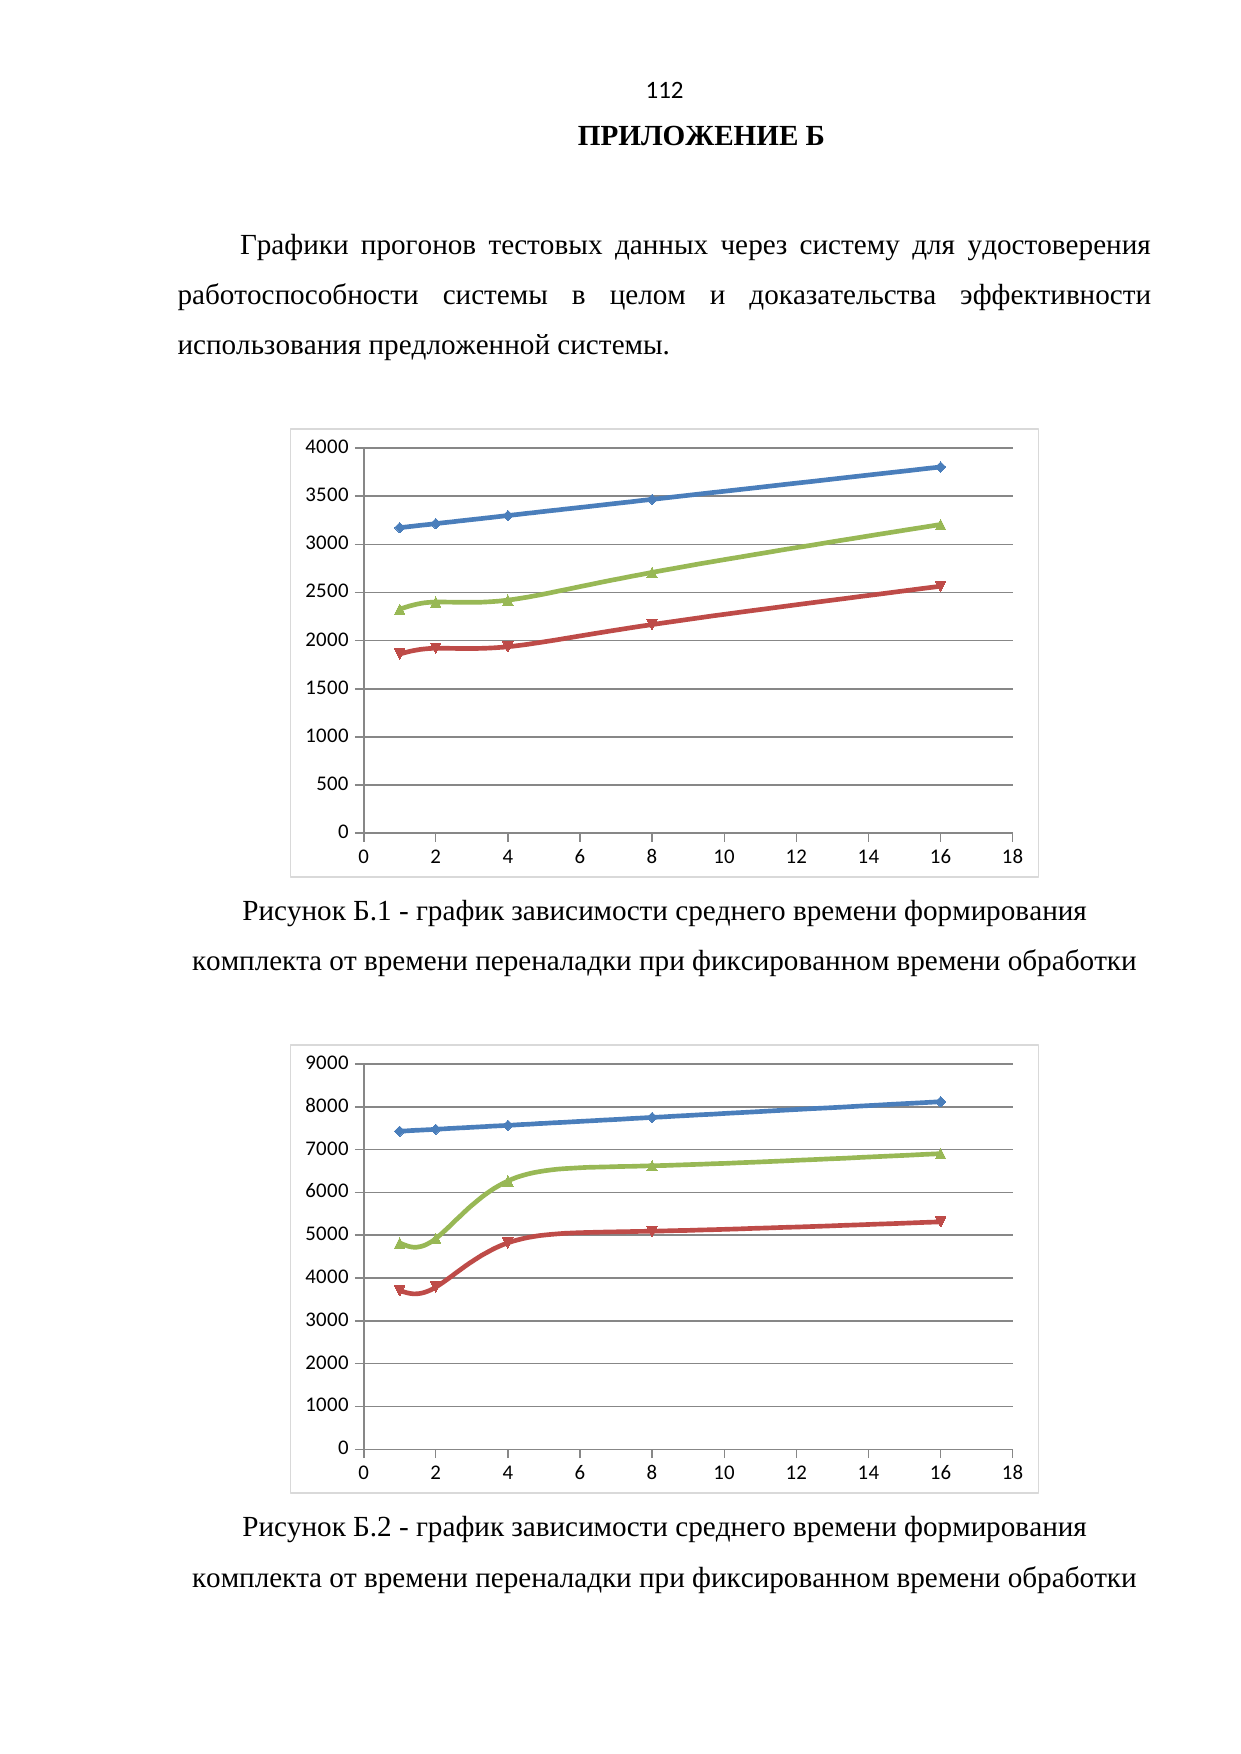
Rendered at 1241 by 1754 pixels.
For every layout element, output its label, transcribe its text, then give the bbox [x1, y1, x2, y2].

text Графики прогонов тестовых данных через систему для удостоверения работоспособности системы в целом и доказательства эффективности использования предложенной системы. [177, 227, 1152, 361]
text Рисунок Б.1 - график зависимости среднего времени формирования комплекта от времени переналадки при фиксированном времени обработки [177, 893, 1152, 977]
text Рисунок Б.2 - график зависимости среднего времени формирования комплекта от времени переналадки при фиксированном времени обработки [177, 1509, 1152, 1593]
subtitle ПРИЛОЖЕНИЕ Б [177, 118, 1152, 152]
